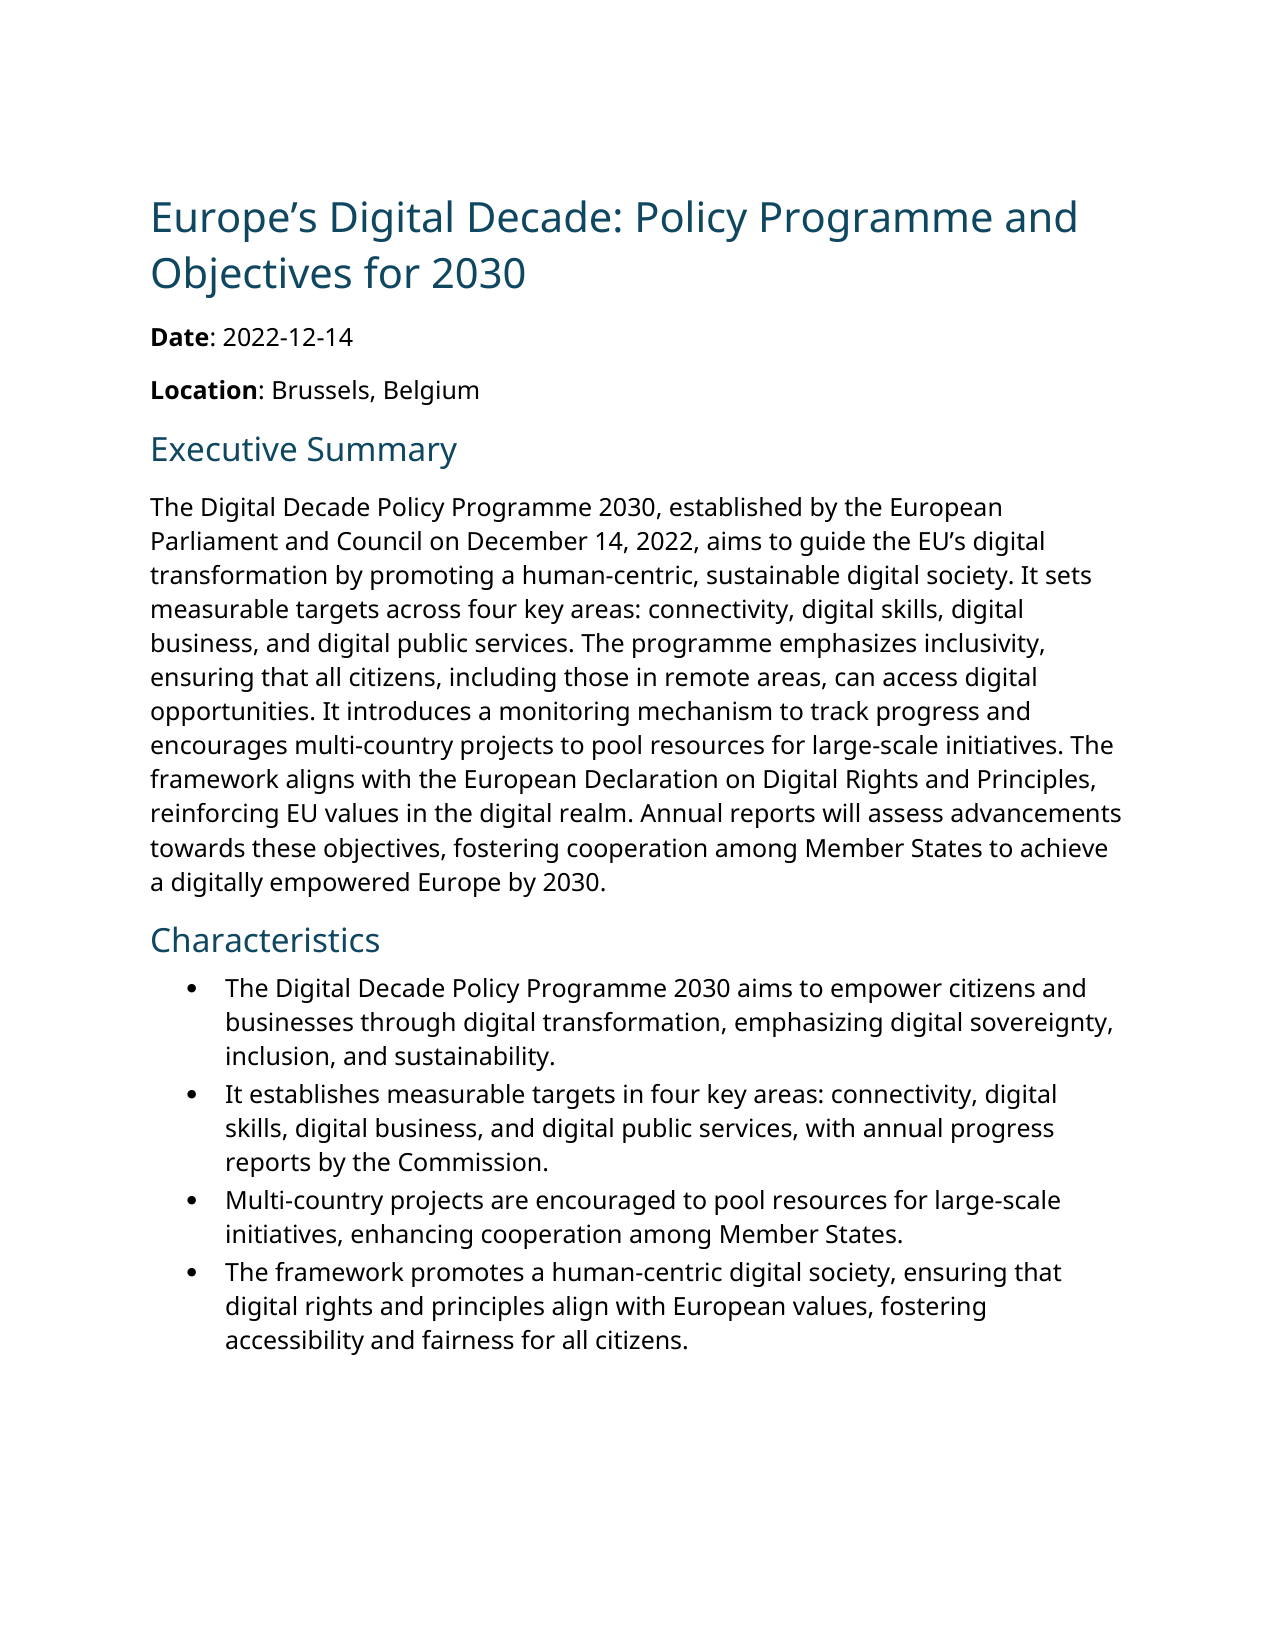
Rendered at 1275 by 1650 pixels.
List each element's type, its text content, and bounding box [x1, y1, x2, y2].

list Multi-country projects are encouraged to pool resources for large-scale initiatives, enhancing cooperation among Member States. [187, 1183, 1125, 1251]
text Date: 2022-12-14 [150, 320, 1125, 354]
subtitle Characteristics [150, 917, 1125, 962]
list The Digital Decade Policy Programme 2030 aims to empower citizens and businesses through digital transformation, emphasizing digital sovereignty, inclusion, and sustainability. [187, 971, 1125, 1073]
subtitle Europe’s Digital Decade: Policy Programme and Objectives for 2030 [150, 187, 1125, 301]
list The framework promotes a human-centric digital society, ensuring that digital rights and principles align with European values, fostering accessibility and fairness for all citizens. [187, 1254, 1125, 1357]
list It establishes measurable targets in four key areas: connectivity, digital skills, digital business, and digital public services, with annual progress reports by the Commission. [187, 1077, 1125, 1179]
text The Digital Decade Policy Programme 2030, established by the European Parliament and Council on December 14, 2022, aims to guide the EU’s digital transformation by promoting a human-centric, sustainable digital society. It sets measurable targets across four key areas: connectivity, digital skills, digital business, and digital public services. The programme emphasizes inclusivity, ensuring that all citizens, including those in remote areas, can access digital opportunities. It introduces a monitoring mechanism to track progress and encourages multi-country projects to pool resources for large-scale initiatives. The framework aligns with the European Declaration on Digital Rights and Principles, reinforcing EU values in the digital realm. Annual reports will assess advancements towards these objectives, fostering cooperation among Member States to achieve a digitally empowered Europe by 2030. [150, 489, 1125, 898]
text Location: Brussels, Belgium [150, 373, 1125, 407]
subtitle Executive Summary [150, 425, 1125, 471]
